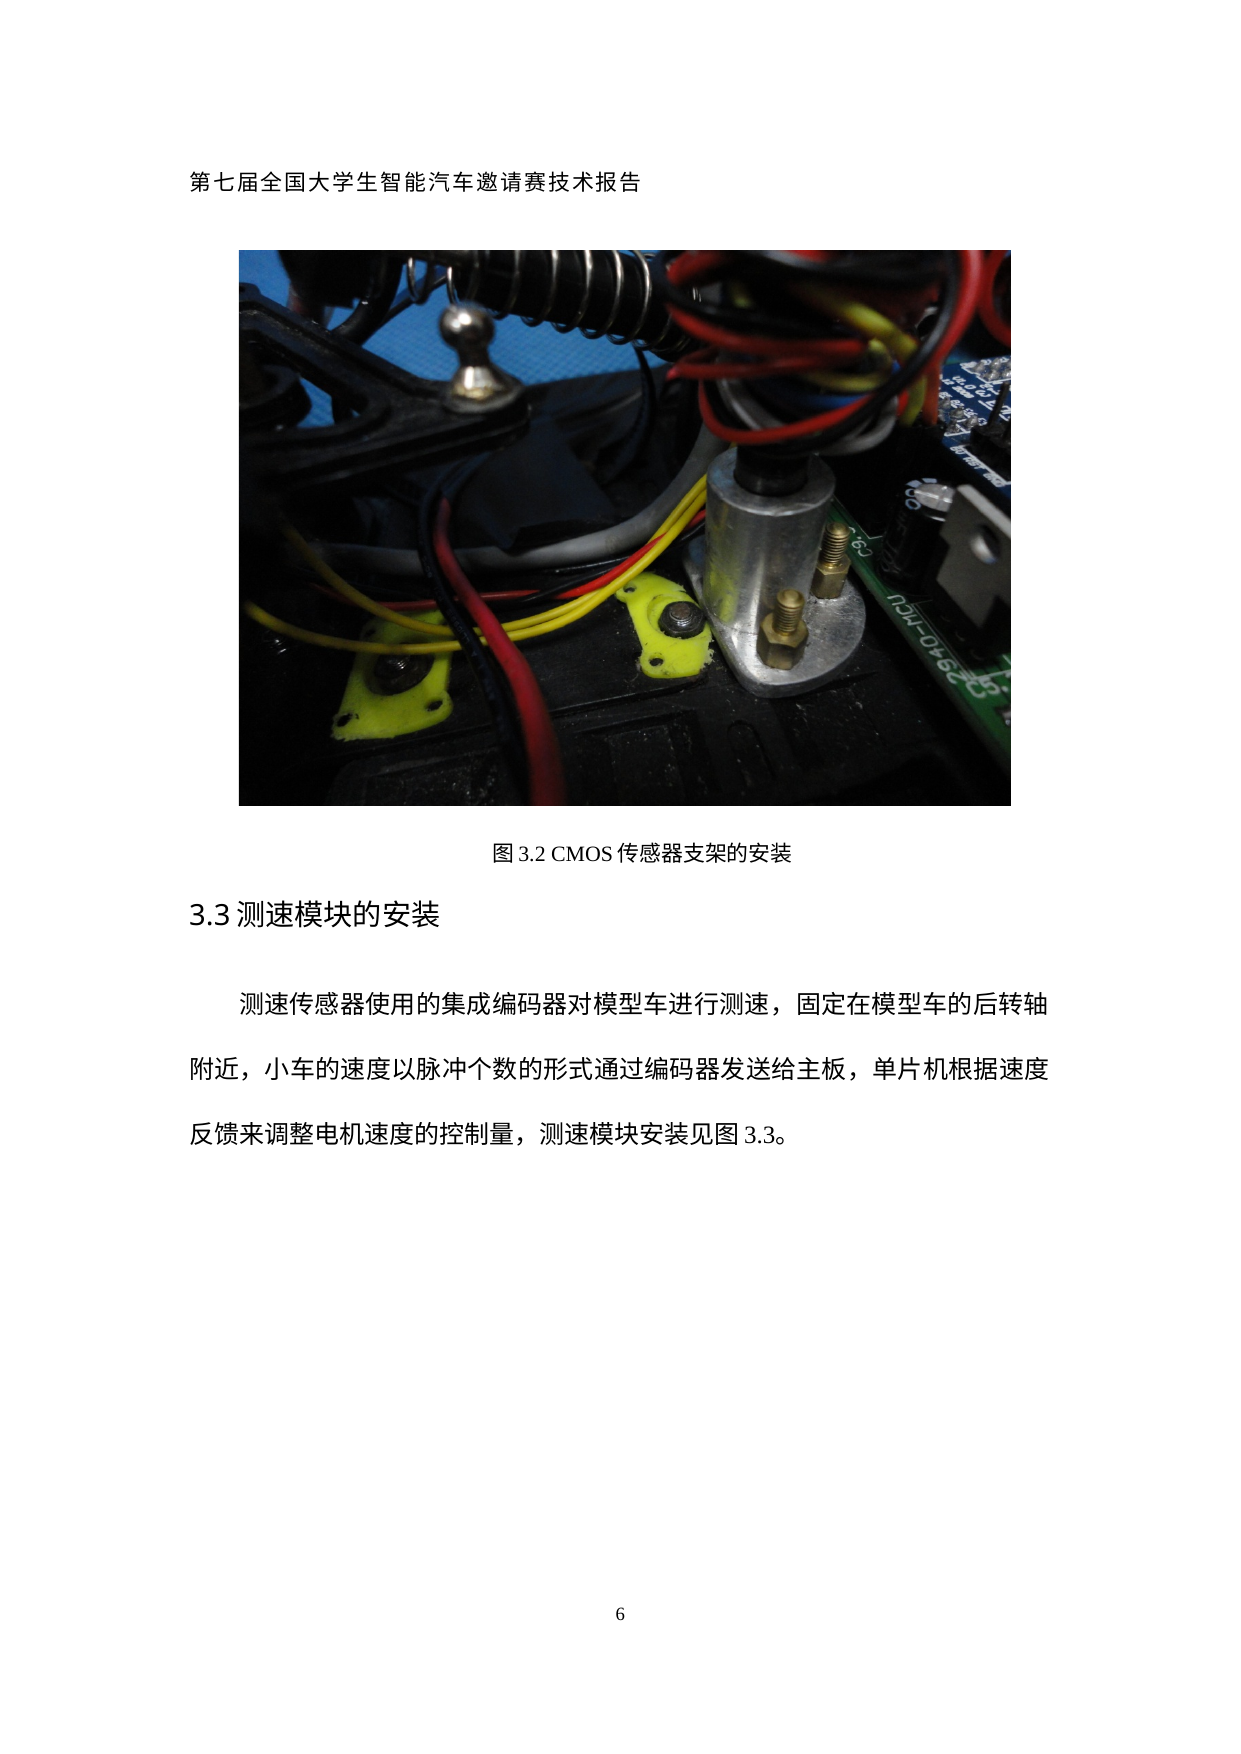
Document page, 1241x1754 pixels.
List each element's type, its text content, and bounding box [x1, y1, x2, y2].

text 3.3测速模块的安装 [189, 881, 1051, 946]
text 测速传感器使用的集成编码器对模型车进行测速，固定在模型车的后转轴附近，小车的速度以脉冲个数的形式通过编码器发送给主板，单片机根据速度反馈来调整电机速度的控制量，测速模块安装见图3.3。 [189, 971, 1051, 1166]
text 图3.2 CMOS传感器支架的安装 [189, 836, 1051, 868]
picture [238, 250, 1011, 806]
